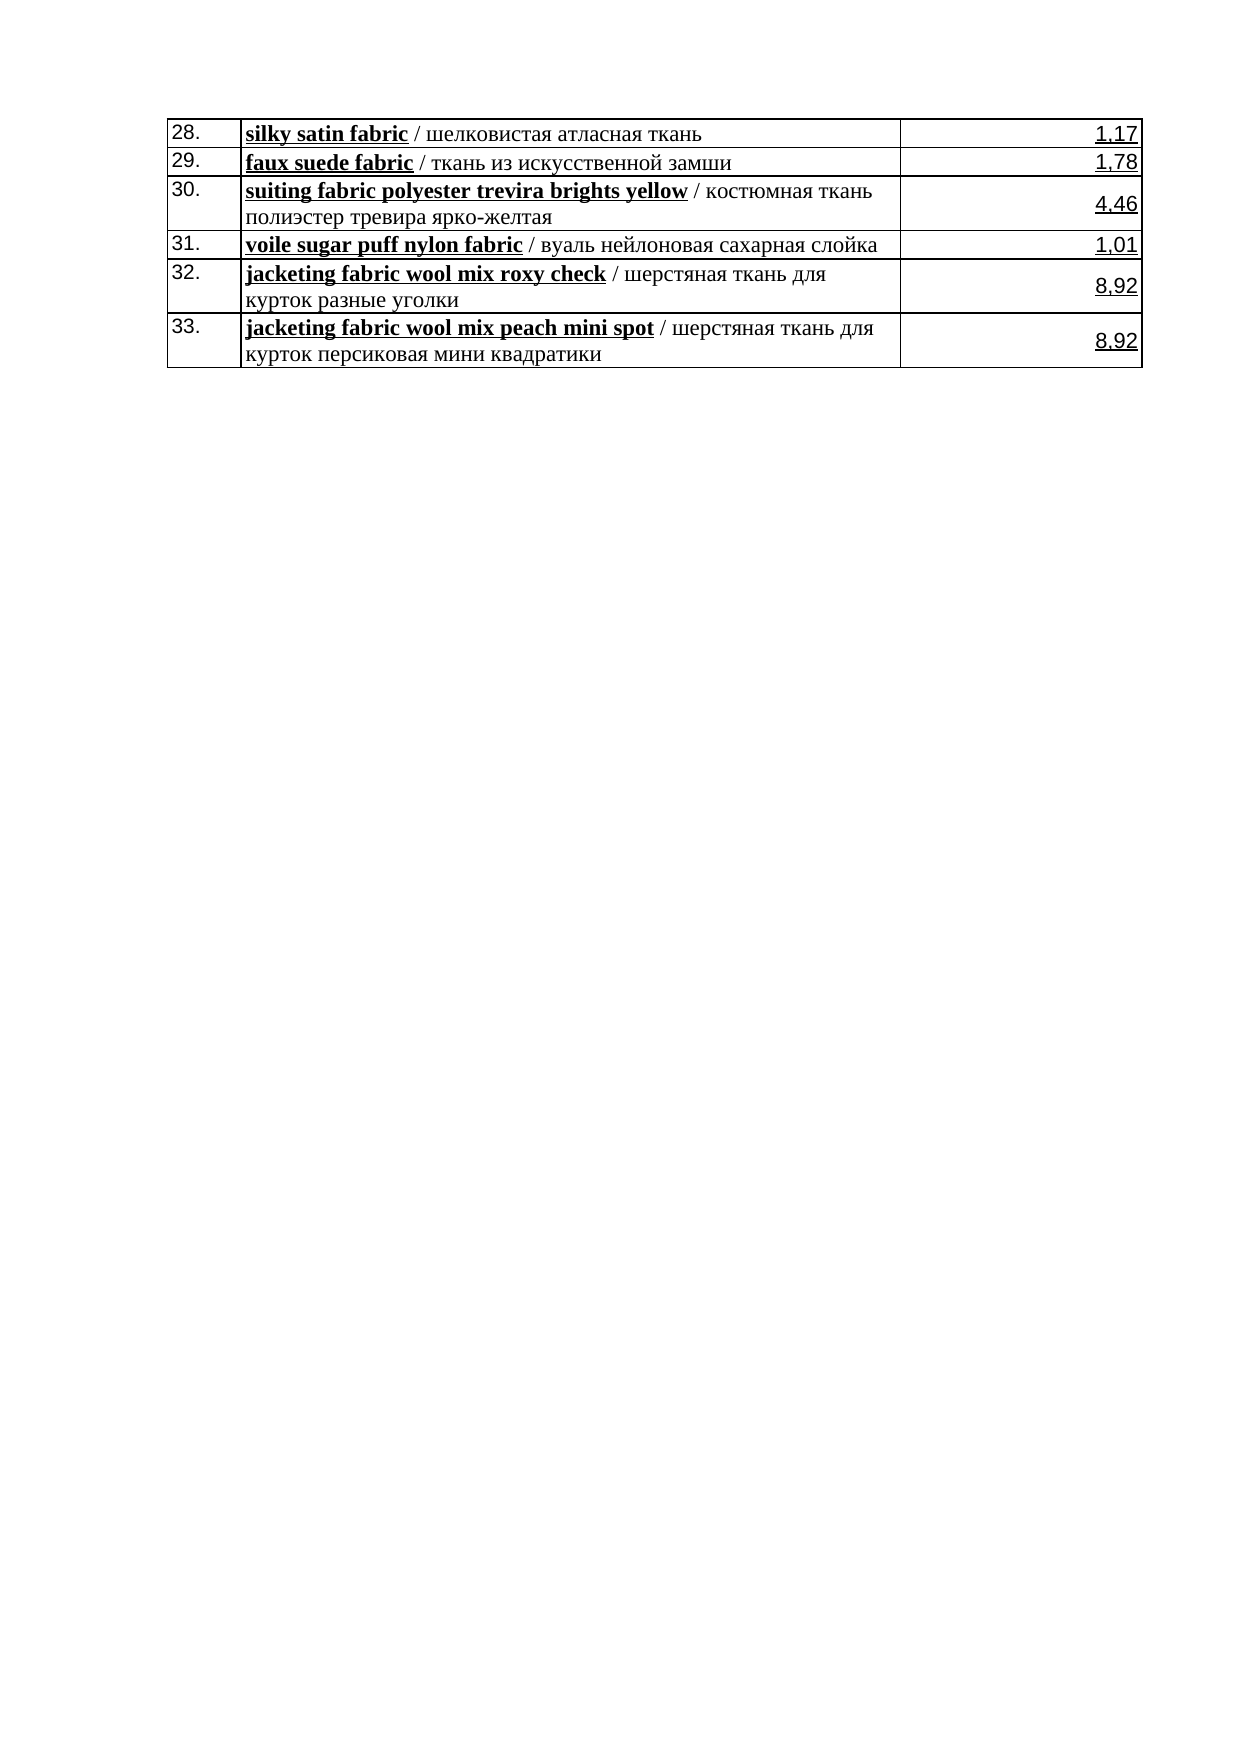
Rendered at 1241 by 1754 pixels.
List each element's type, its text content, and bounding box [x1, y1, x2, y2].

table_cell silky satin fabric / шелковистая атласная ткань [242, 120, 900, 147]
table_cell 4,46 [901, 177, 1141, 229]
table_cell 1,17 [901, 120, 1141, 147]
table_cell faux suede fabric / ткань из искусственной замши [242, 148, 900, 175]
table_cell jacketing fabric wool mix roxy check / шерстяная ткань для курток разные уголки [242, 260, 900, 312]
table_cell 32. [168, 260, 240, 312]
table_cell jacketing fabric wool mix peach mini spot / шерстяная ткань для курток персиковая мини квадратики [242, 314, 900, 367]
table_cell 8,92 [901, 260, 1141, 312]
table_cell 30. [168, 177, 240, 229]
table_cell voile sugar puff nylon fabric / вуаль нейлоновая сахарная слойка [242, 231, 900, 258]
table_cell suiting fabric polyester trevira brights yellow / костюмная ткань полиэстер тревира ярко-желтая [242, 177, 900, 229]
table_cell 1,78 [901, 148, 1141, 175]
table_cell 29. [168, 148, 240, 175]
table_cell 31. [168, 231, 240, 258]
table_cell 8,92 [901, 314, 1141, 367]
table_cell 1,01 [901, 231, 1141, 258]
table_cell 33. [168, 314, 240, 367]
table_cell 28. [168, 120, 240, 147]
